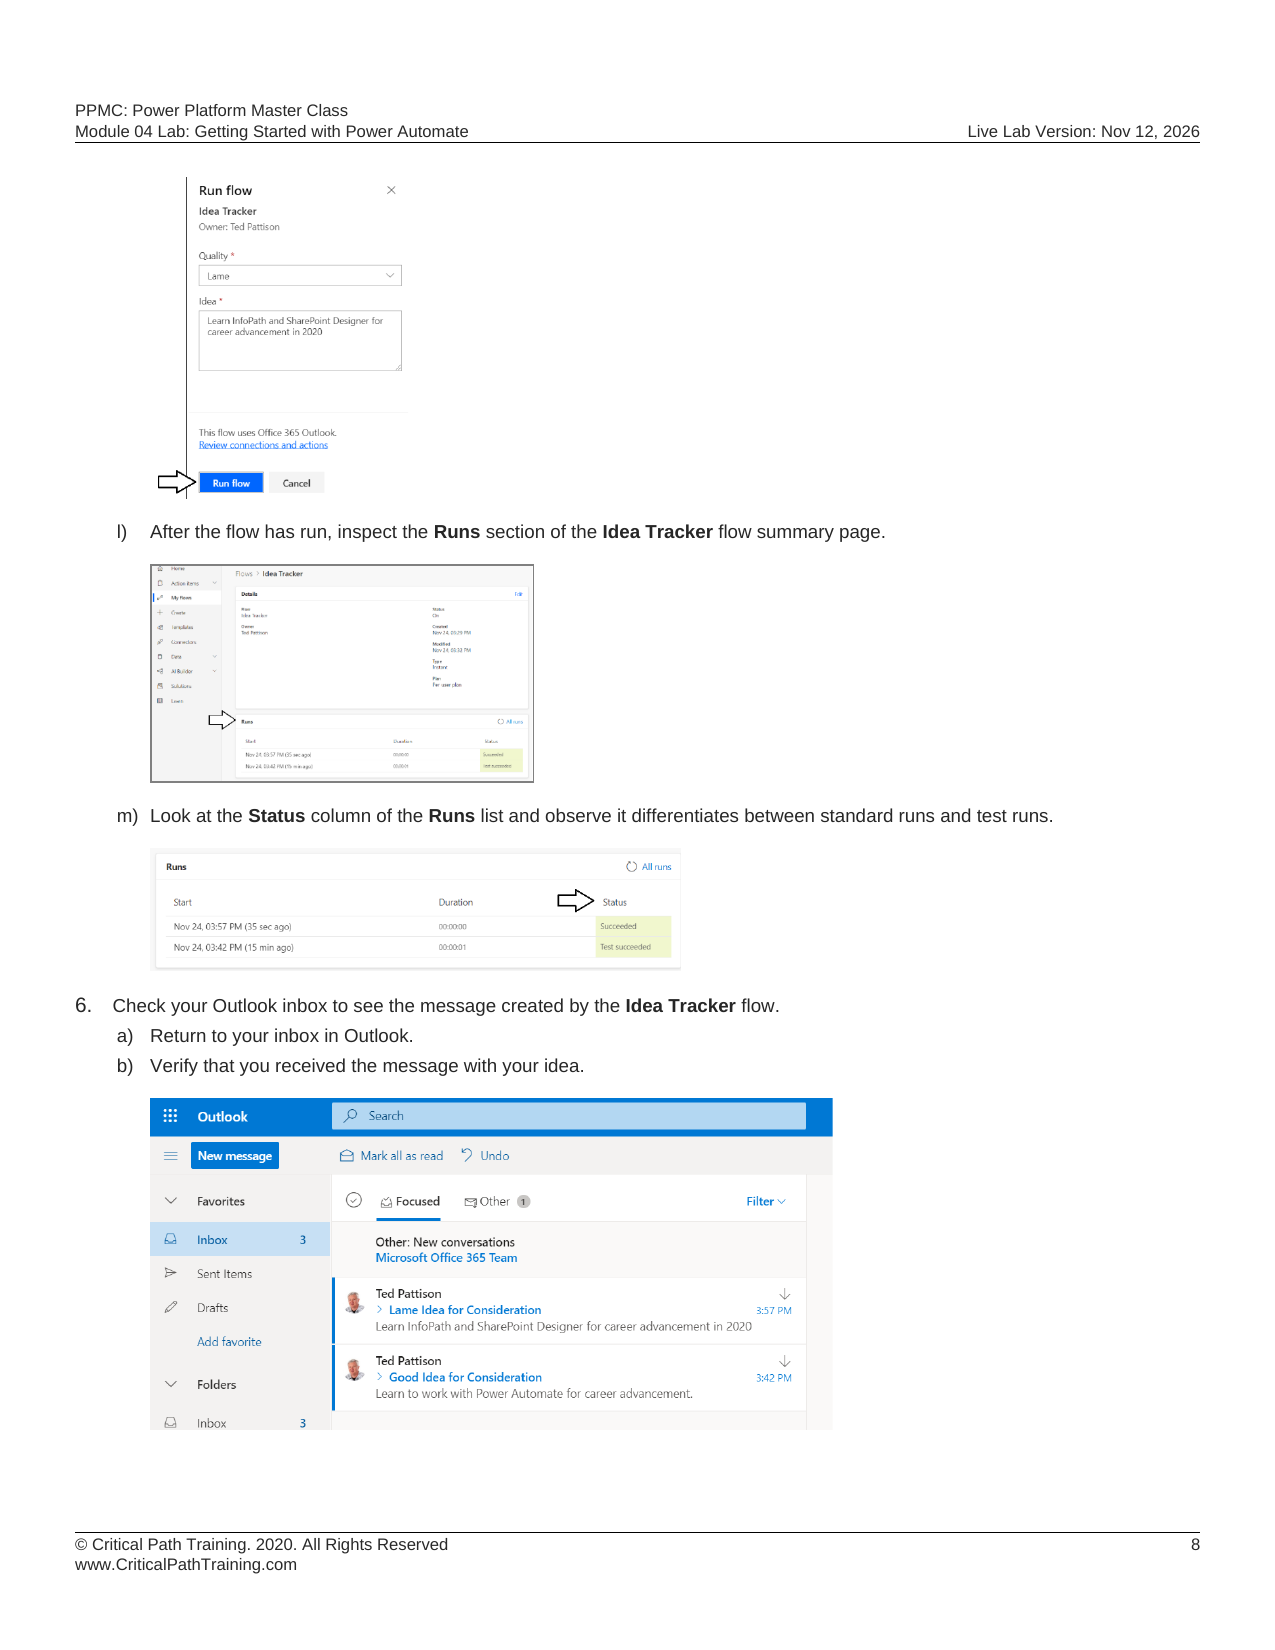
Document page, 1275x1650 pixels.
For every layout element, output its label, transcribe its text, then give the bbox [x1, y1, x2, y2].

picture [150, 1098, 833, 1430]
text Check your Outlook inbox to see the message created by the Idea Tracker flow. [75, 993, 1200, 1017]
picture [150, 848, 681, 971]
picture [152, 566, 533, 781]
text Return to your inbox in Outlook. [117, 1025, 1200, 1047]
text Look at the Status column of the Runs list and observe it differentiates between standard runs and test runs. [117, 805, 1200, 826]
picture [150, 177, 409, 499]
text Verify that you received the message with your idea. [117, 1055, 1200, 1077]
text After the flow has run, inspect the Runs section of the Idea Tracker flow summary page. [117, 521, 1200, 542]
